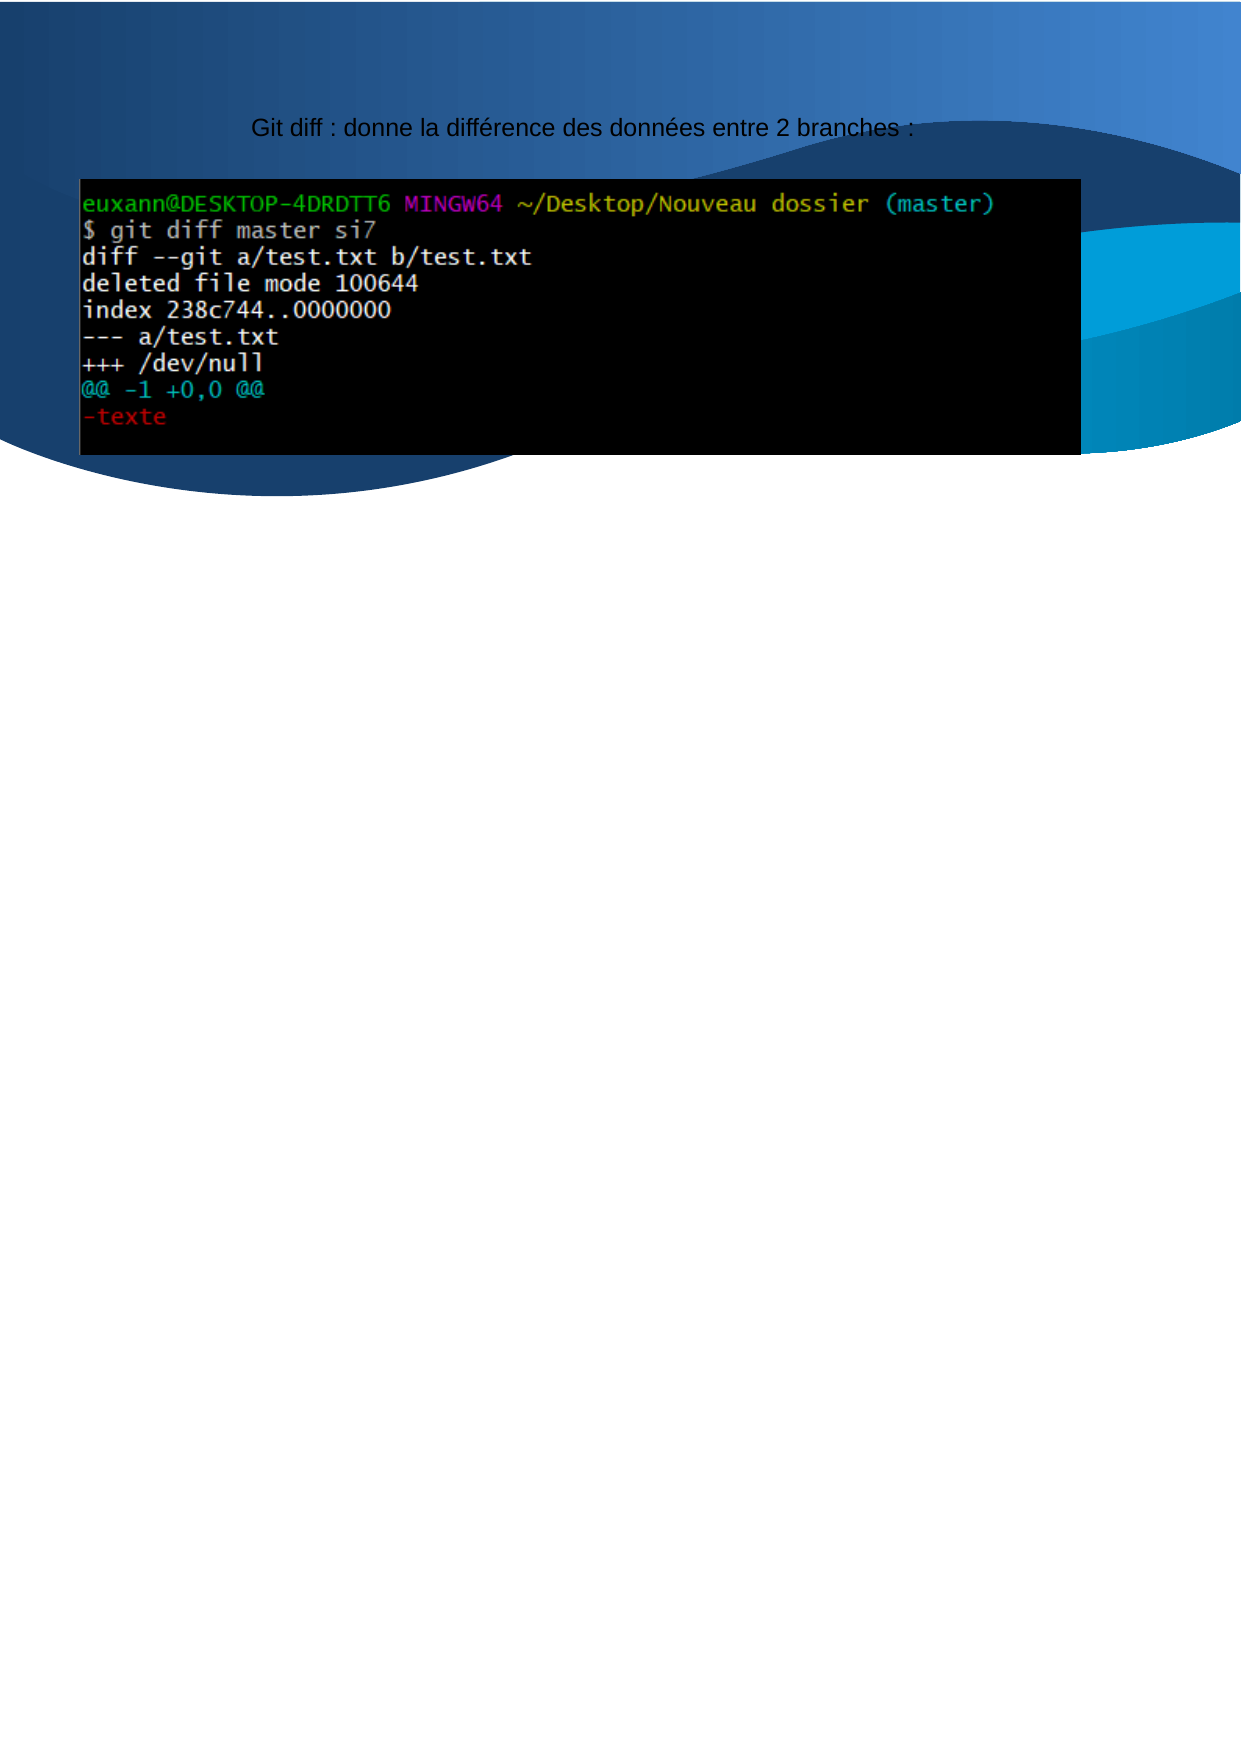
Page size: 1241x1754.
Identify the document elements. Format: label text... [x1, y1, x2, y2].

text Git diff : donne la différence des données entre 2 branches : [75, 113, 1090, 142]
picture [79, 179, 1082, 455]
